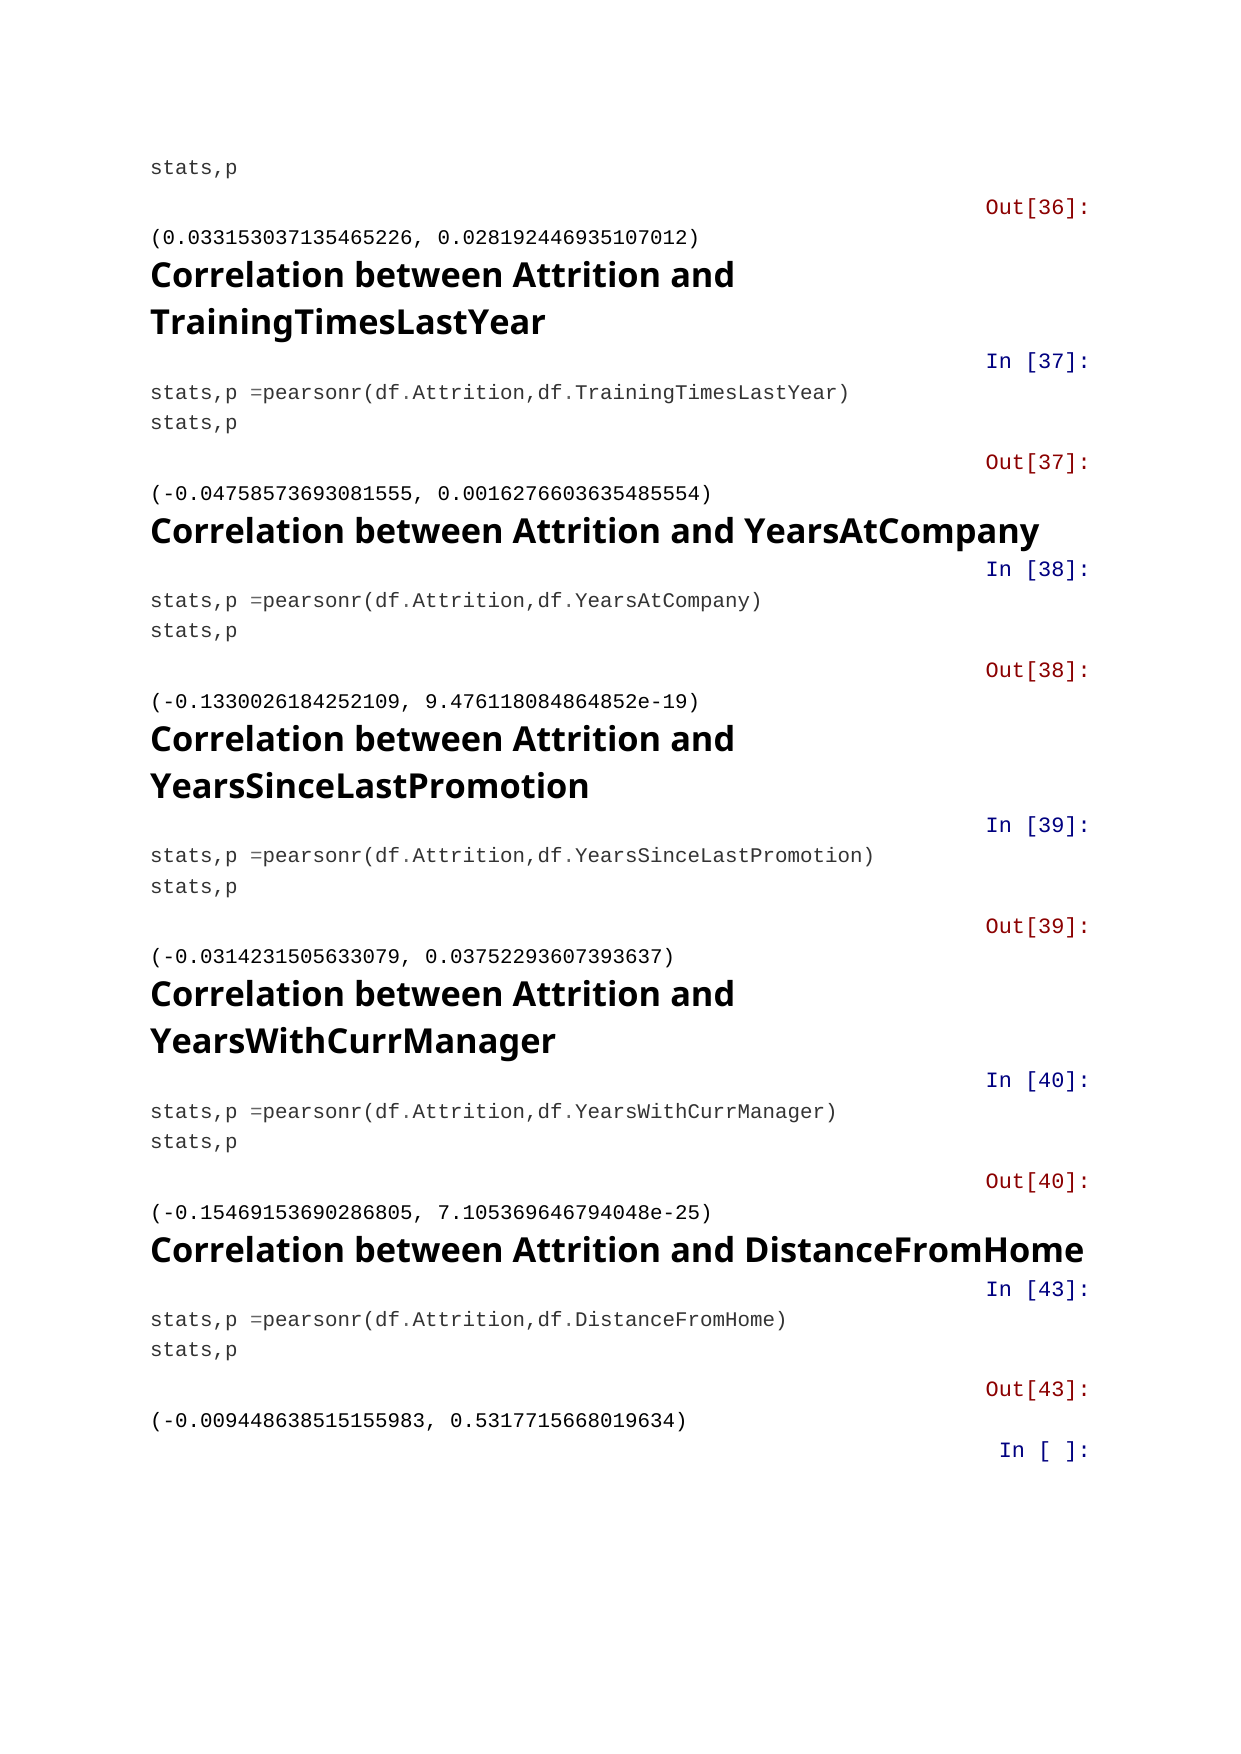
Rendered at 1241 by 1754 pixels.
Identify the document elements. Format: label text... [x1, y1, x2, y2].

text stats,p =pearsonr(df.Attrition,df.DistanceFromHome) [150, 1302, 1090, 1333]
text (-0.15469153690286805, 7.105369646794048e-25) [150, 1195, 1090, 1225]
text (-0.1330026184252109, 9.476118084864852e-19) [150, 684, 1090, 715]
text stats,p [150, 405, 1090, 436]
text stats,p [150, 150, 1090, 180]
text In [ ]: [150, 1434, 1090, 1464]
text Correlation between Attrition and TrainingTimesLastYear [150, 251, 1090, 345]
text In [39]: [150, 808, 1090, 839]
text Out[37]: [150, 446, 1090, 476]
text stats,p [150, 614, 1090, 644]
text stats,p [150, 1124, 1090, 1155]
text stats,p =pearsonr(df.Attrition,df.YearsWithCurrManager) [150, 1094, 1090, 1124]
text In [43]: [150, 1272, 1090, 1302]
text stats,p [150, 869, 1090, 899]
text (0.033153037135465226, 0.028192446935107012) [150, 221, 1090, 251]
text stats,p =pearsonr(df.Attrition,df.TrainingTimesLastYear) [150, 375, 1090, 405]
text Correlation between Attrition and YearsAtCompany [150, 506, 1090, 553]
text stats,p =pearsonr(df.Attrition,df.YearsSinceLastPromotion) [150, 839, 1090, 869]
text Out[39]: [150, 909, 1090, 940]
text Correlation between Attrition and YearsWithCurrManager [150, 970, 1090, 1064]
text In [37]: [150, 345, 1090, 375]
text (-0.04758573693081555, 0.0016276603635485554) [150, 476, 1090, 506]
text Out[43]: [150, 1373, 1090, 1403]
text stats,p =pearsonr(df.Attrition,df.YearsAtCompany) [150, 583, 1090, 614]
text (-0.009448638515155983, 0.5317715668019634) [150, 1403, 1090, 1434]
text Correlation between Attrition and DistanceFromHome [150, 1225, 1090, 1272]
text Correlation between Attrition and YearsSinceLastPromotion [150, 715, 1090, 808]
text In [40]: [150, 1064, 1090, 1094]
text Out[38]: [150, 654, 1090, 684]
text In [38]: [150, 553, 1090, 583]
text stats,p [150, 1333, 1090, 1363]
text (-0.0314231505633079, 0.03752293607393637) [150, 940, 1090, 970]
text Out[40]: [150, 1165, 1090, 1195]
text Out[36]: [150, 190, 1090, 221]
